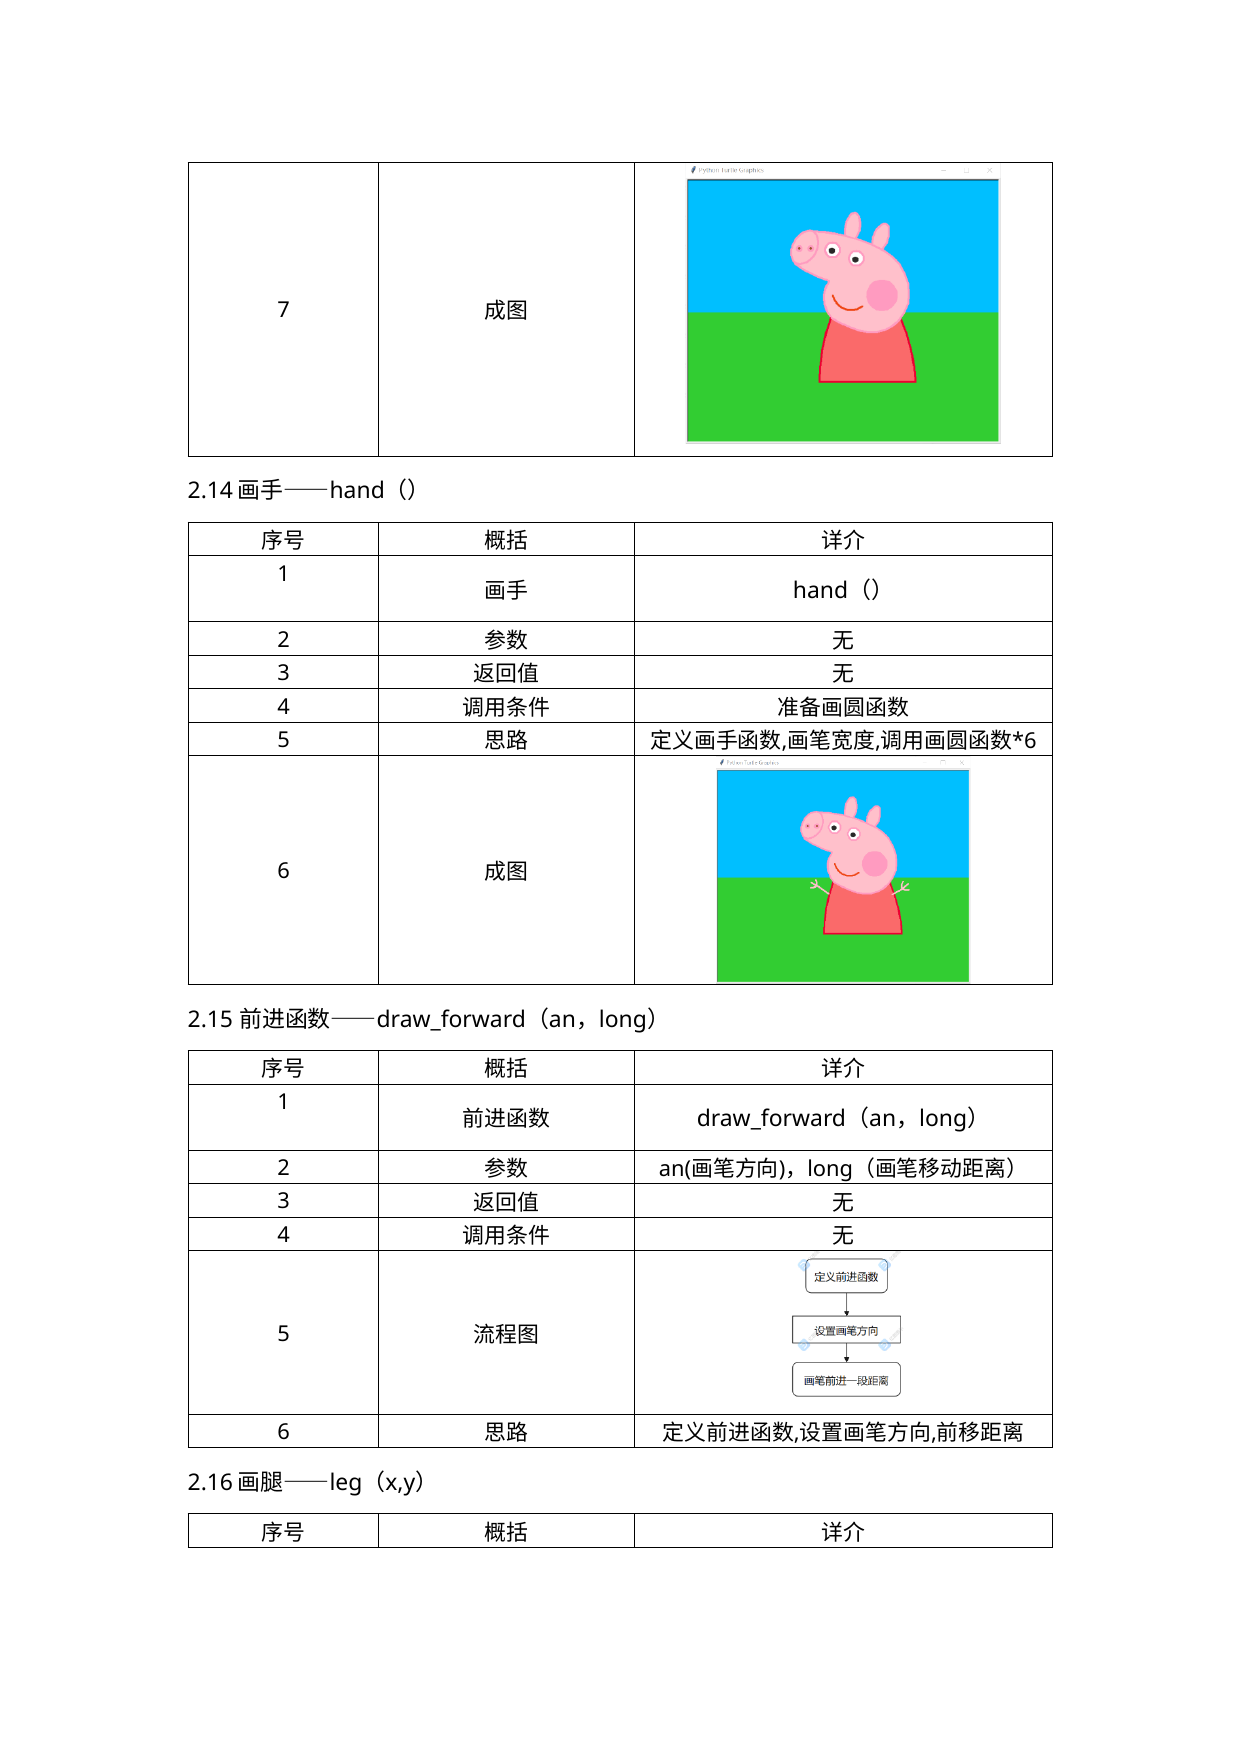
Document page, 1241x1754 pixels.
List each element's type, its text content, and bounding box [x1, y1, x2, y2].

text 2.15 前进函数——draw_forward（an，long） [187, 985, 1053, 1050]
table_cell 准备画圆函数 [635, 689, 1052, 722]
table_cell 4 [189, 689, 378, 722]
table_cell 思路 [379, 1415, 634, 1447]
table_cell [635, 1251, 1052, 1414]
table_cell 画手 [379, 556, 634, 621]
table_cell 无 [635, 1184, 1052, 1217]
table_cell an(画笔方向)，long（画笔移动距离） [635, 1151, 1052, 1183]
table_cell 4 [189, 1218, 378, 1250]
table_header 概括 [379, 1514, 634, 1547]
table_header 详介 [635, 523, 1052, 555]
text 2.14画手——hand（） [187, 457, 1053, 522]
table_header 概括 [379, 523, 634, 555]
table_cell 6 [189, 756, 378, 984]
table_cell 5 [189, 723, 378, 755]
picture [776, 1251, 911, 1399]
table_cell 6 [189, 1415, 378, 1447]
table_header 序号 [189, 523, 378, 555]
table_cell 思路 [379, 723, 634, 755]
table_cell 流程图 [379, 1251, 634, 1414]
table_cell 前进函数 [379, 1085, 634, 1149]
table_cell [635, 163, 1052, 456]
text 2.16画腿——leg（x,y） [187, 1448, 1053, 1513]
table_cell 无 [635, 656, 1052, 688]
table_cell [635, 756, 716, 984]
table_cell 3 [189, 1184, 378, 1217]
table_cell 返回值 [379, 656, 634, 688]
picture [685, 163, 1001, 444]
table_header 序号 [189, 1051, 378, 1083]
table_cell [971, 756, 1052, 984]
table_cell 无 [635, 622, 1052, 655]
table_cell 定义画手函数,画笔宽度,调用画圆函数*6 [635, 723, 1052, 755]
table_cell 参数 [379, 1151, 634, 1183]
table_cell 调用条件 [379, 689, 634, 722]
table_cell 5 [189, 1251, 378, 1414]
table_cell 7 [189, 163, 378, 456]
table_cell 3 [189, 656, 378, 688]
table_cell 成图 [379, 756, 634, 984]
table_header 详介 [635, 1051, 1052, 1083]
table_cell 调用条件 [379, 1218, 634, 1250]
table_cell 返回值 [379, 1184, 634, 1217]
table_cell draw_forward（an，long） [635, 1085, 1052, 1149]
table_header 序号 [189, 1514, 378, 1547]
table_cell 1 [189, 1085, 378, 1149]
table_cell 1 [189, 556, 378, 621]
table_cell 无 [635, 1218, 1052, 1250]
table_cell 参数 [379, 622, 634, 655]
table_header 详介 [635, 1514, 1052, 1547]
table_cell hand（） [635, 556, 1052, 621]
table_cell 成图 [379, 163, 634, 456]
table_cell 定义前进函数,设置画笔方向,前移距离 [635, 1415, 1052, 1447]
table_cell 2 [189, 622, 378, 655]
table_header 概括 [379, 1051, 634, 1083]
table_cell 2 [189, 1151, 378, 1183]
picture [716, 756, 971, 984]
